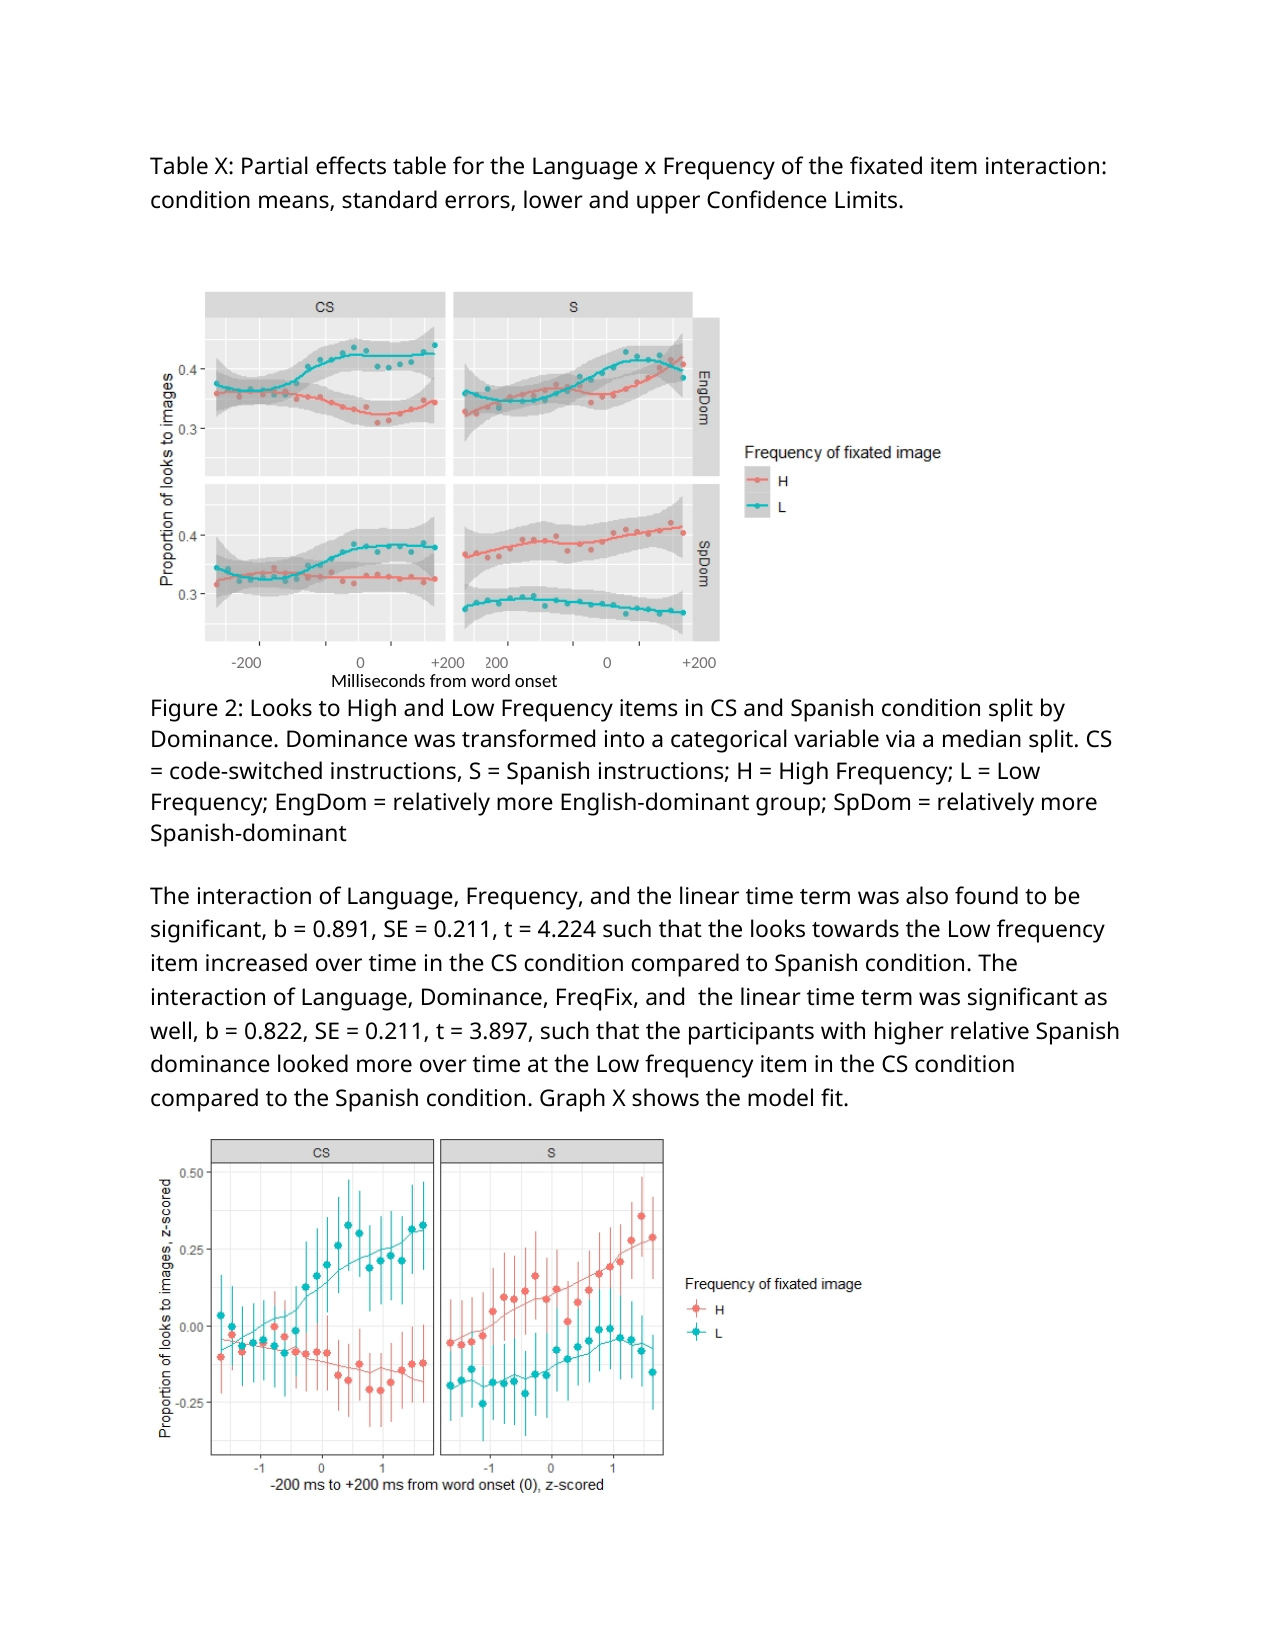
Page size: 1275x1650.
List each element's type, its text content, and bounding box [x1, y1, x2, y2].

text Figure 2: Looks to High and Low Frequency items in CS and Spanish condition split by Dominance. Dominance was transformed into a categorical variable via a median split. CS = code-switched instructions, S = Spanish instructions; H = High Frequency; L = Low Frequency; EngDom = relatively more English-dominant group; SpDom = relatively more Spanish-dominant [150, 692, 1125, 848]
text The interaction of Language, Frequency, and the linear time term was also found to be significant, b = 0.891, SE = 0.211, t = 4.224 such that the looks towards the Low frequency item increased over time in the CS condition compared to Spanish condition. The interaction of Language, Dominance, FreqFix, and the linear time term was significant as well, b = 0.822, SE = 0.211, t = 3.897, such that the participants with higher relative Spanish dominance looked more over time at the Low frequency item in the CS condition compared to the Spanish condition. Graph X shows the model fit. [150, 879, 1125, 1113]
text Table X: Partial effects table for the Language x Frequency of the fixated item interaction: condition means, standard errors, lower and upper Confidence Limits. [150, 150, 1125, 215]
picture [150, 284, 958, 692]
picture [150, 1132, 877, 1500]
